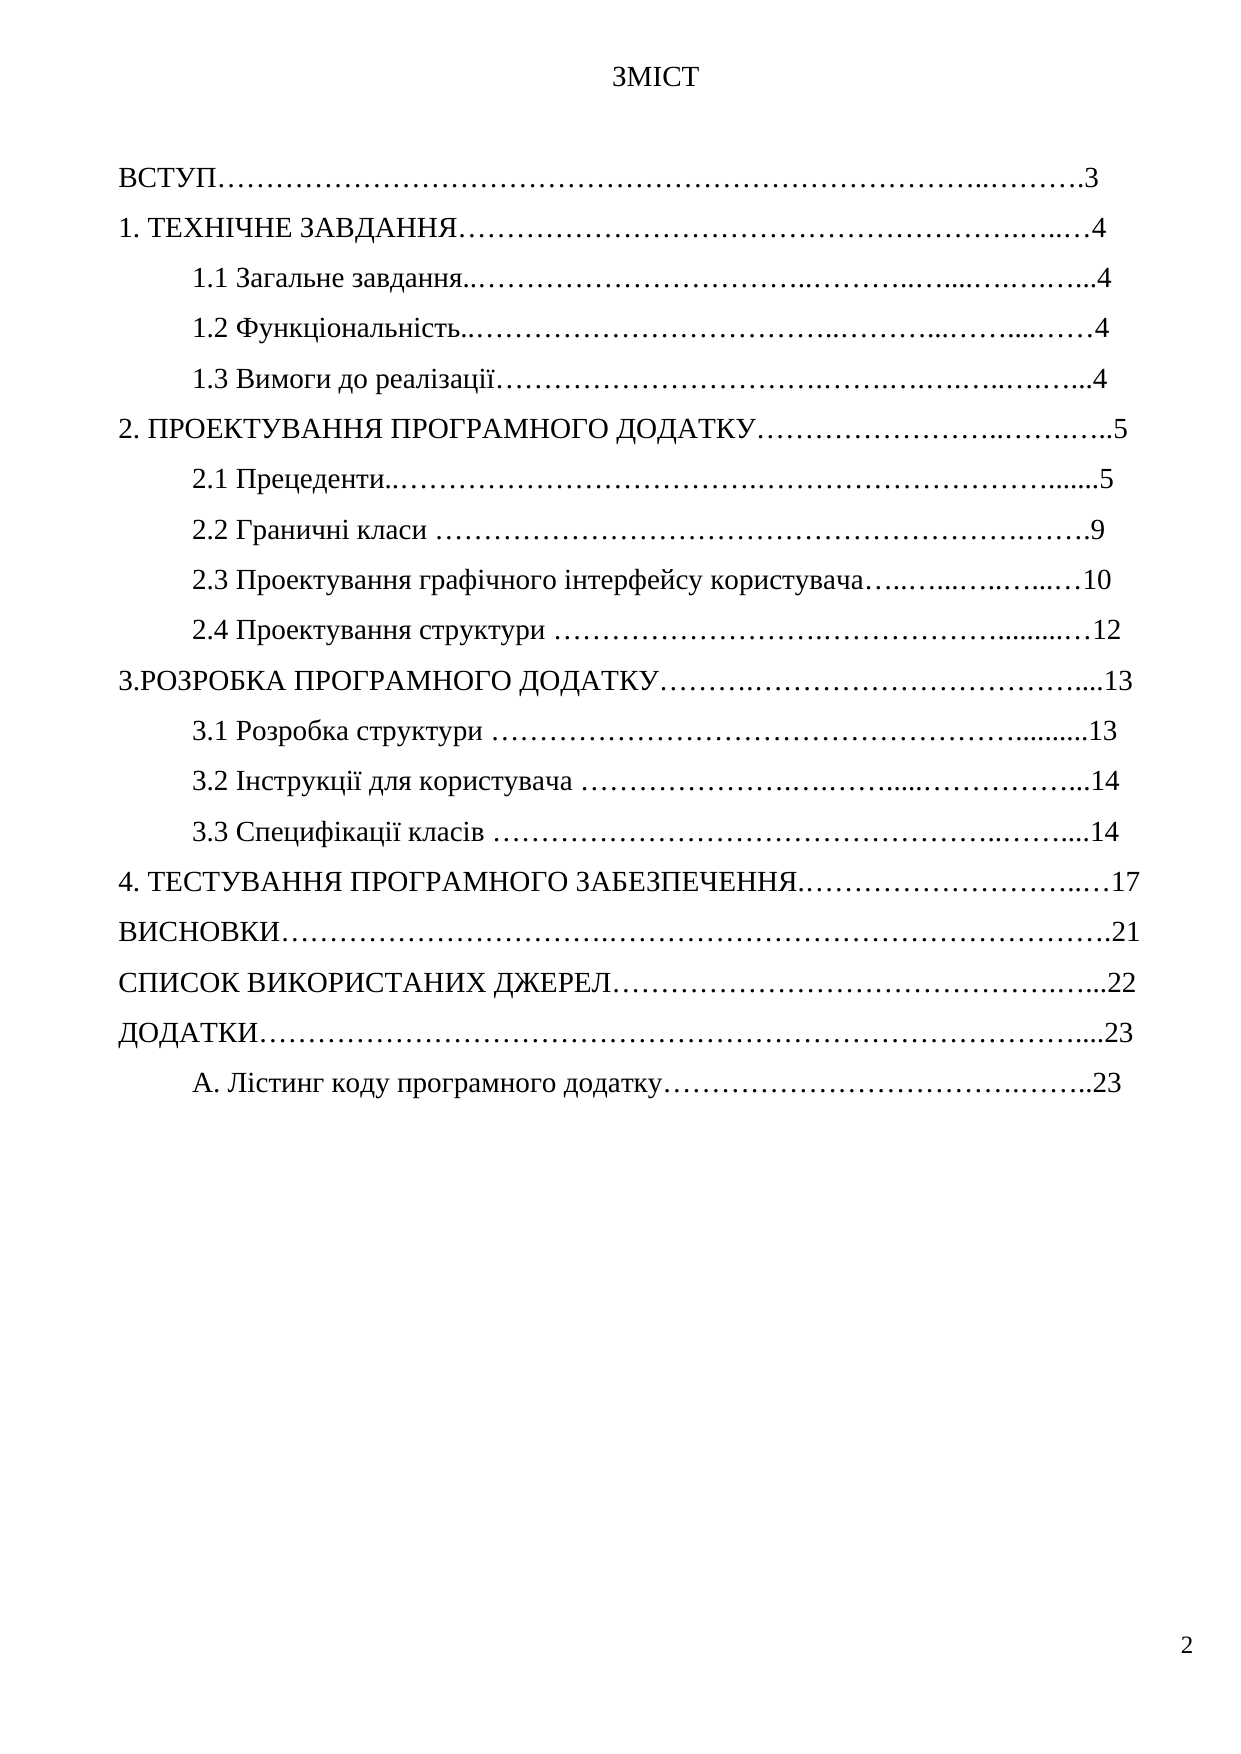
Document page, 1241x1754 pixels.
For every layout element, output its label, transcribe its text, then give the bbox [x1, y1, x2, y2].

text А. Лістинг коду програмного додатку……………………………….……..23 [118, 1065, 1193, 1099]
text ВИСНОВКИ…………………………….…………………………………………….21 [118, 914, 1193, 948]
text 2.4 Проектування структури ……………………….……………….........…12 [118, 612, 1193, 646]
text 2.3 Проектування графічного інтерфейсу користувача…..…...…..…...…10 [118, 562, 1193, 596]
text 3.1 Розробка структури ………………………………………………..........13 [118, 713, 1193, 747]
text 1.2 Функціональність..………………………………..………...……....……4 [118, 311, 1193, 344]
text 4. ТЕСТУВАННЯ ПРОГРАМНОГО ЗАБЕЗПЕЧЕННЯ.………………………..…17 [118, 864, 1193, 898]
text 2.2 Граничні класи …………………………………………………….…….9 [118, 512, 1193, 545]
text 1.1 Загальне завдання..……………………………..………..…....….….…...4 [118, 260, 1193, 294]
text ЗМІСТ [118, 59, 1193, 93]
text 2.1 Прецеденти..……………………………….………………………….......5 [118, 462, 1193, 495]
text 1.3 Вимоги до реалізації…………………………….…….….….…..….…...4 [118, 361, 1193, 394]
text 3.РОЗРОБКА ПРОГРАМНОГО ДОДАТКУ……….……………………………....13 [118, 663, 1193, 696]
text 2. ПРОЕКТУВАННЯ ПРОГРАМНОГО ДОДАТКУ……………………..…….…..5 [118, 411, 1193, 445]
text 3.2 Інструкції для користувача ………………….….…….....……………...14 [118, 763, 1193, 797]
text 1. ТЕХНІЧНЕ ЗАВДАННЯ………………………………………………….…..…4 [118, 210, 1193, 243]
text 3.3 Специфікації класів ……………………………………………..……....14 [118, 814, 1193, 847]
text ДОДАТКИ…………………………………………………………………………....23 [118, 1015, 1193, 1048]
text СПИСОК ВИКОРИСТАНИХ ДЖЕРЕЛ……………………………………….…...22 [118, 965, 1193, 998]
text ВСТУП……………………………………………………………………..……….3 [118, 160, 1193, 193]
